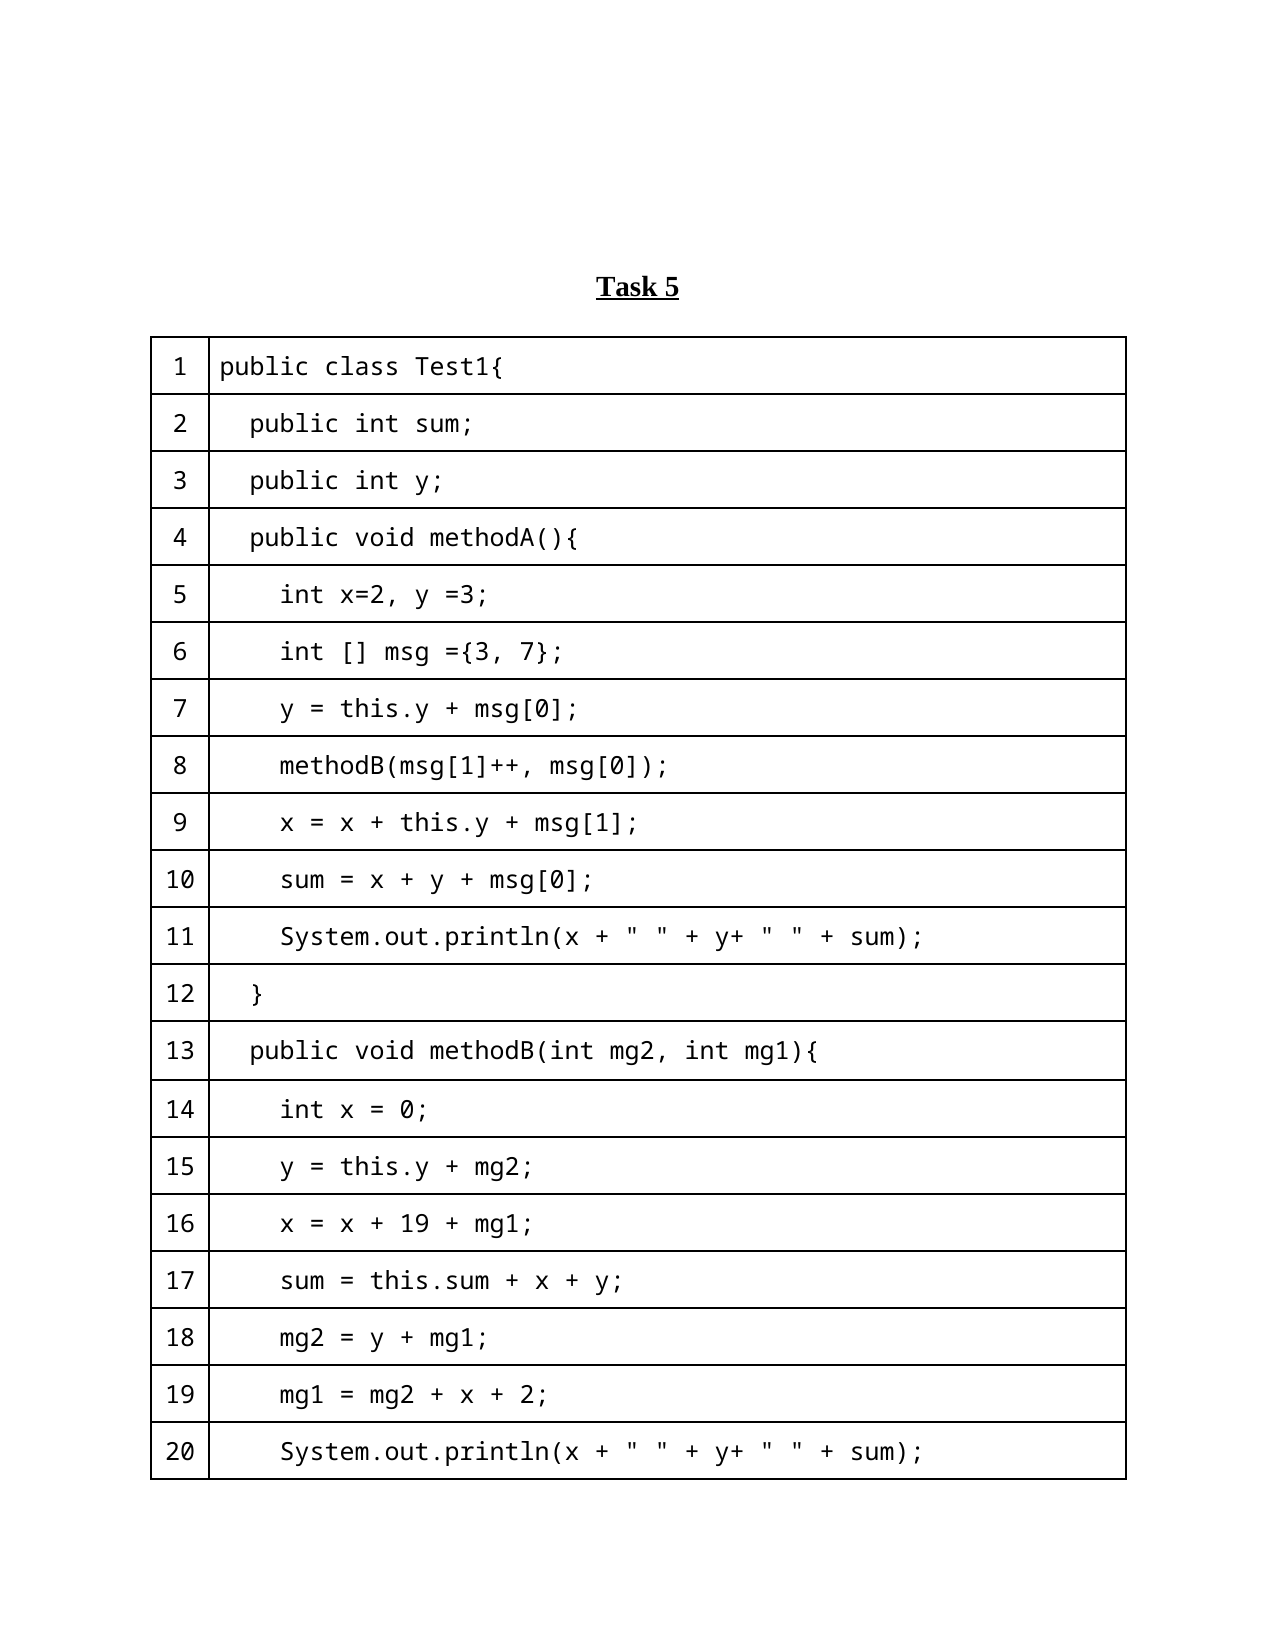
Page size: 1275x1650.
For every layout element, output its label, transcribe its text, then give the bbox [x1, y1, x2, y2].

table_cell 11 [152, 908, 208, 963]
table_cell System.out.println(x + " " + y+ " " + sum); [210, 1423, 1125, 1478]
table_cell int x=2, y =3; [210, 566, 1125, 621]
table_cell 3 [152, 452, 208, 507]
table_cell 6 [152, 623, 208, 678]
table_cell 10 [152, 851, 208, 906]
table_cell int [] msg ={3, 7}; [210, 623, 1125, 678]
table_cell sum = this.sum + x + y; [210, 1252, 1125, 1307]
table_cell public int y; [210, 452, 1125, 507]
subtitle Task 5 [150, 269, 1125, 303]
table_header 1 [152, 338, 208, 393]
table_cell mg1 = mg2 + x + 2; [210, 1366, 1125, 1421]
table_cell x = x + 19 + mg1; [210, 1195, 1125, 1250]
table_header public class Test1{ [210, 338, 1125, 393]
table_cell System.out.println(x + " " + y+ " " + sum); [210, 908, 1125, 963]
table_cell sum = x + y + msg[0]; [210, 851, 1125, 906]
table_cell 14 [152, 1081, 208, 1136]
table_cell mg2 = y + mg1; [210, 1309, 1125, 1364]
table_cell 13 [152, 1022, 208, 1079]
table_cell 9 [152, 794, 208, 849]
table_cell 12 [152, 965, 208, 1020]
table_cell 8 [152, 737, 208, 792]
table_cell 15 [152, 1138, 208, 1193]
table_cell public void methodB(int mg2, int mg1){ [210, 1022, 1125, 1079]
table_cell 20 [152, 1423, 208, 1478]
table_cell 4 [152, 509, 208, 564]
table_cell 18 [152, 1309, 208, 1364]
table_cell } [210, 965, 1125, 1020]
table_cell public int sum; [210, 395, 1125, 450]
table_cell int x = 0; [210, 1081, 1125, 1136]
table_cell 2 [152, 395, 208, 450]
table_cell 5 [152, 566, 208, 621]
table_cell x = x + this.y + msg[1]; [210, 794, 1125, 849]
table_cell y = this.y + mg2; [210, 1138, 1125, 1193]
table_cell public void methodA(){ [210, 509, 1125, 564]
table_cell 19 [152, 1366, 208, 1421]
table_cell 17 [152, 1252, 208, 1307]
table_cell y = this.y + msg[0]; [210, 680, 1125, 735]
table_cell 7 [152, 680, 208, 735]
table_cell methodB(msg[1]++, msg[0]); [210, 737, 1125, 792]
table_cell 16 [152, 1195, 208, 1250]
